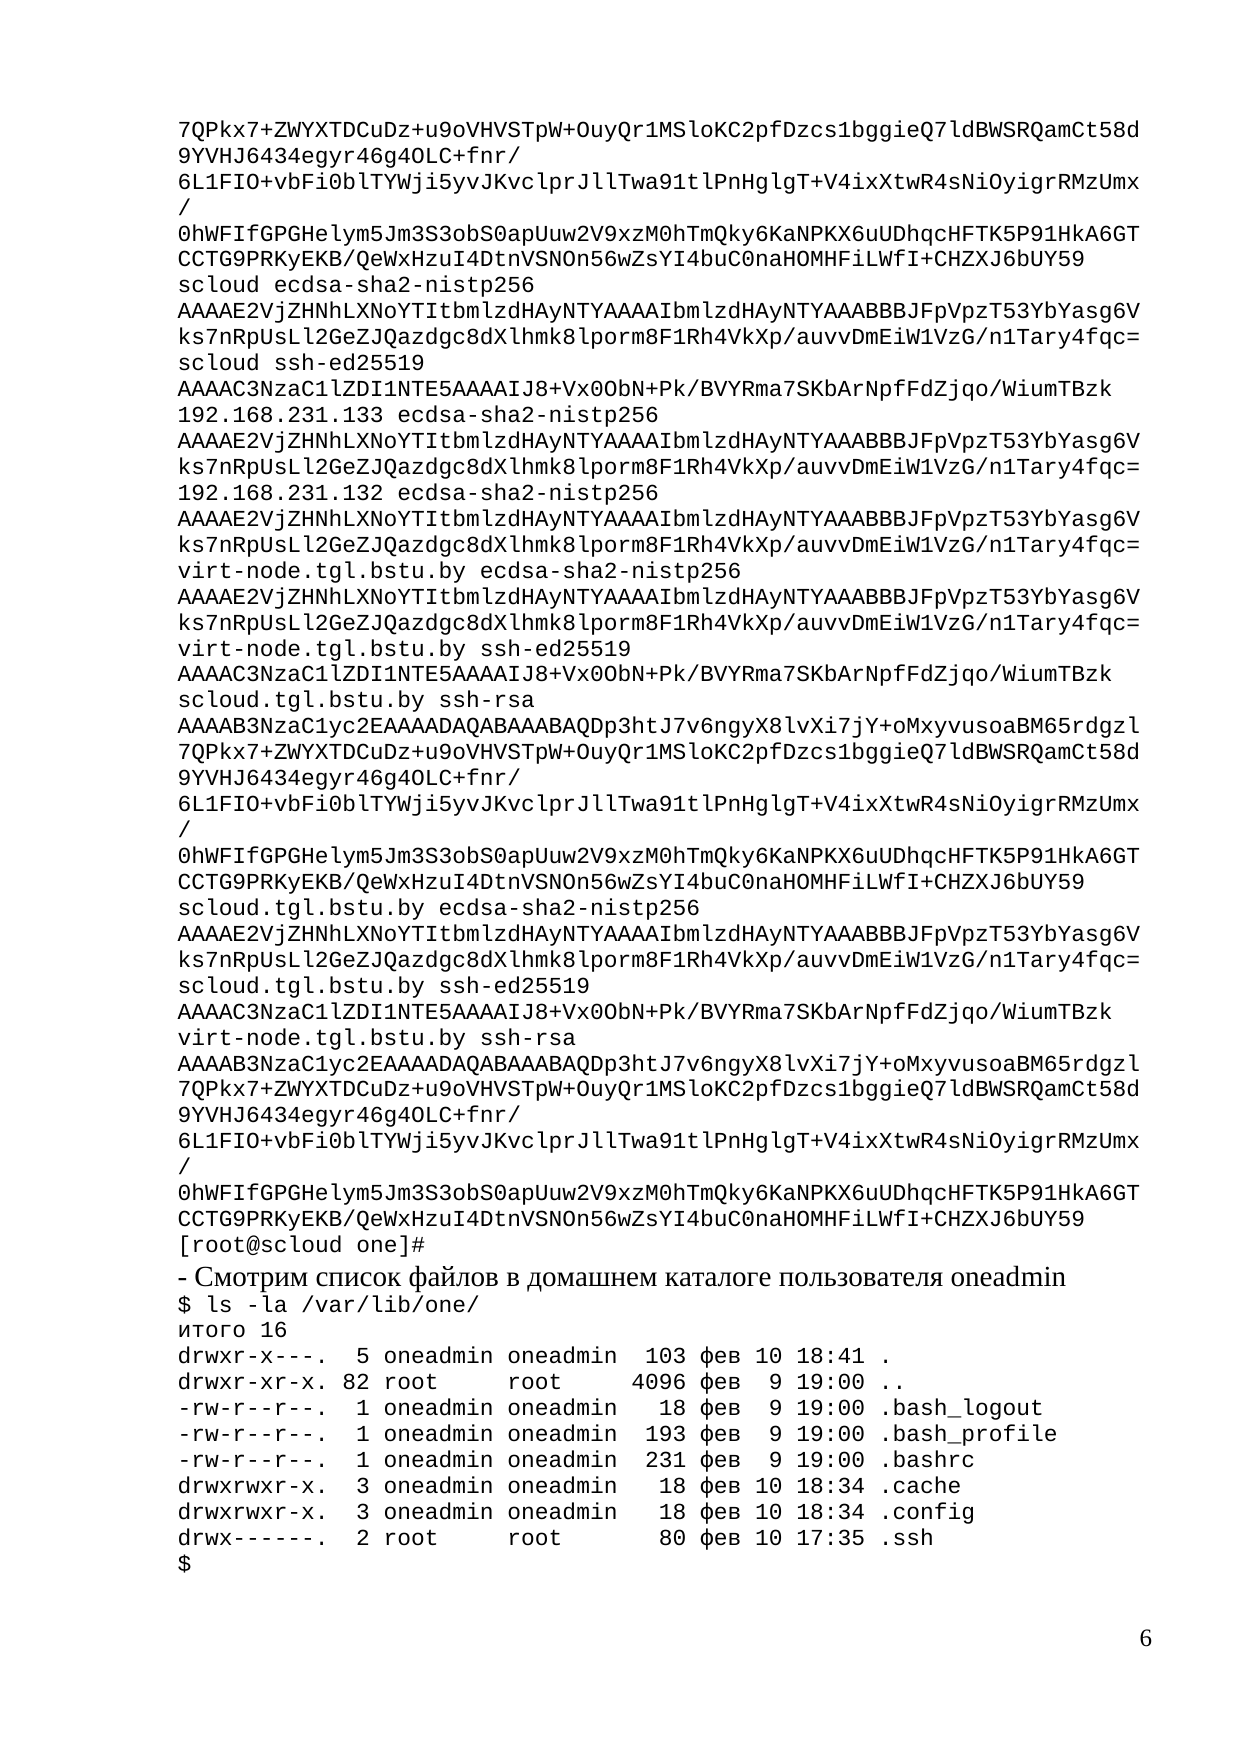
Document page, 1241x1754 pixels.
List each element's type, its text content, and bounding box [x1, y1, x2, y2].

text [177, 118, 1152, 274]
text drwxrwxr-x. 3 oneadmin oneadmin 18 фев 10 18:34 .config [177, 1500, 1152, 1526]
text drwxr-x---. 5 oneadmin oneadmin 103 фев 10 18:41 . [177, 1345, 1152, 1371]
text scloud.tgl.bstu.by ssh-rsa AAAAB3NzaC1yc2EAAAADAQABAAABAQDp3htJ7v6ngyX8lvXi7jY+oMxyvusoaBM65rdgzl7QPkx7+ZWYXTDCuDz+u9oVHVSTpW+OuyQr1MSloKC2pfDzcs1bggieQ7ldBWSRQamCt58d9YVHJ6434egyr46g4OLC+fnr/6L1FIO+vbFi0blTYWji5yvJKvclprJllTwa91tlPnHglgT+V4ixXtwR4sNiOyigrRMzUmx/0hWFIfGPGHelym5Jm3S3obS0apUuw2V9xzM0hTmQky6KaNPKX6uUDhqcHFTK5P91HkA6GTCCTG9PRKyEKB/QeWxHzuI4DtnVSNOn56wZsYI4buC0naHOMHFiLWfI+CHZXJ6bUY59 [177, 689, 1152, 896]
text итого 16 [177, 1319, 1152, 1345]
text -rw-r--r--. 1 oneadmin oneadmin 231 фев 9 19:00 .bashrc [177, 1448, 1152, 1474]
text virt-node.tgl.bstu.by ecdsa-sha2-nistp256 AAAAE2VjZHNhLXNoYTItbmlzdHAyNTYAAAAIbmlzdHAyNTYAAABBBJFpVpzT53YbYasg6Vks7nRpUsLl2GeZJQazdgc8dXlhmk8lporm8F1Rh4VkXp/auvvDmEiW1VzG/n1Tary4fqc= [177, 559, 1152, 637]
text [root@scloud one]# [177, 1233, 1152, 1259]
text - Смотрим список файлов в домашнем каталоге пользователя oneadmin [177, 1259, 1152, 1293]
text virt-node.tgl.bstu.by ssh-rsa AAAAB3NzaC1yc2EAAAADAQABAAABAQDp3htJ7v6ngyX8lvXi7jY+oMxyvusoaBM65rdgzl7QPkx7+ZWYXTDCuDz+u9oVHVSTpW+OuyQr1MSloKC2pfDzcs1bggieQ7ldBWSRQamCt58d9YVHJ6434egyr46g4OLC+fnr/6L1FIO+vbFi0blTYWji5yvJKvclprJllTwa91tlPnHglgT+V4ixXtwR4sNiOyigrRMzUmx/0hWFIfGPGHelym5Jm3S3obS0apUuw2V9xzM0hTmQky6KaNPKX6uUDhqcHFTK5P91HkA6GTCCTG9PRKyEKB/QeWxHzuI4DtnVSNOn56wZsYI4buC0naHOMHFiLWfI+CHZXJ6bUY59 [177, 1026, 1152, 1233]
text drwx------. 2 root root 80 фев 10 17:35 .ssh [177, 1526, 1152, 1552]
text scloud ssh-ed25519 AAAAC3NzaC1lZDI1NTE5AAAAIJ8+Vx0ObN+Pk/BVYRma7SKbArNpfFdZjqo/WiumTBzk [177, 352, 1152, 403]
text $ ls -la /var/lib/one/ [177, 1293, 1152, 1319]
text $ [177, 1552, 1152, 1578]
text -rw-r--r--. 1 oneadmin oneadmin 18 фев 9 19:00 .bash_logout [177, 1397, 1152, 1423]
text scloud.tgl.bstu.by ssh-ed25519 AAAAC3NzaC1lZDI1NTE5AAAAIJ8+Vx0ObN+Pk/BVYRma7SKbArNpfFdZjqo/WiumTBzk [177, 974, 1152, 1026]
text 192.168.231.132 ecdsa-sha2-nistp256 AAAAE2VjZHNhLXNoYTItbmlzdHAyNTYAAAAIbmlzdHAyNTYAAABBBJFpVpzT53YbYasg6Vks7nRpUsLl2GeZJQazdgc8dXlhmk8lporm8F1Rh4VkXp/auvvDmEiW1VzG/n1Tary4fqc= [177, 481, 1152, 559]
text -rw-r--r--. 1 oneadmin oneadmin 193 фев 9 19:00 .bash_profile [177, 1423, 1152, 1448]
text virt-node.tgl.bstu.by ssh-ed25519 AAAAC3NzaC1lZDI1NTE5AAAAIJ8+Vx0ObN+Pk/BVYRma7SKbArNpfFdZjqo/WiumTBzk [177, 637, 1152, 689]
text scloud ecdsa-sha2-nistp256 AAAAE2VjZHNhLXNoYTItbmlzdHAyNTYAAAAIbmlzdHAyNTYAAABBBJFpVpzT53YbYasg6Vks7nRpUsLl2GeZJQazdgc8dXlhmk8lporm8F1Rh4VkXp/auvvDmEiW1VzG/n1Tary4fqc= [177, 274, 1152, 352]
text scloud.tgl.bstu.by ecdsa-sha2-nistp256 AAAAE2VjZHNhLXNoYTItbmlzdHAyNTYAAAAIbmlzdHAyNTYAAABBBJFpVpzT53YbYasg6Vks7nRpUsLl2GeZJQazdgc8dXlhmk8lporm8F1Rh4VkXp/auvvDmEiW1VzG/n1Tary4fqc= [177, 896, 1152, 974]
text 192.168.231.133 ecdsa-sha2-nistp256 AAAAE2VjZHNhLXNoYTItbmlzdHAyNTYAAAAIbmlzdHAyNTYAAABBBJFpVpzT53YbYasg6Vks7nRpUsLl2GeZJQazdgc8dXlhmk8lporm8F1Rh4VkXp/auvvDmEiW1VzG/n1Tary4fqc= [177, 403, 1152, 481]
text drwxrwxr-x. 3 oneadmin oneadmin 18 фев 10 18:34 .cache [177, 1474, 1152, 1500]
text drwxr-xr-x. 82 root root 4096 фев 9 19:00 .. [177, 1371, 1152, 1397]
